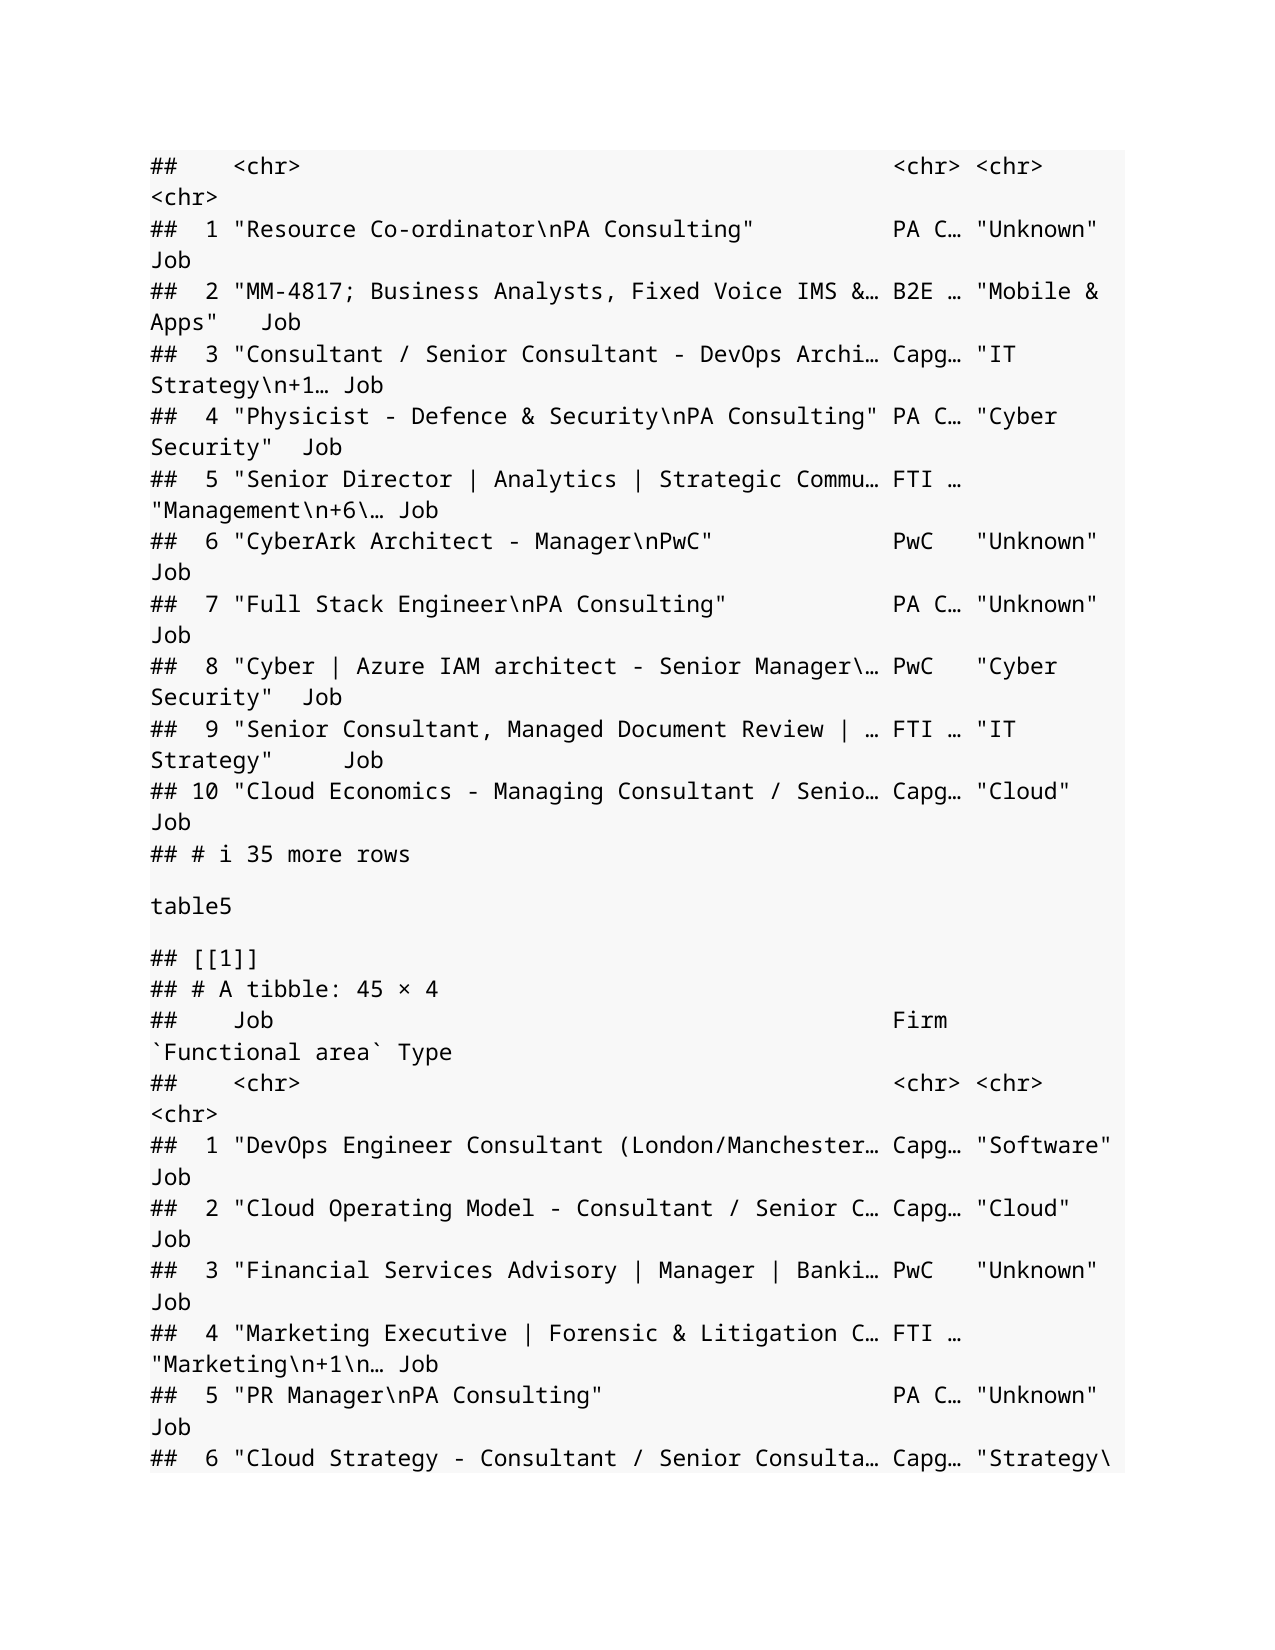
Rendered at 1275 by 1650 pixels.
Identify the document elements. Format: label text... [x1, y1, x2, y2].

text table5 [150, 889, 1125, 921]
